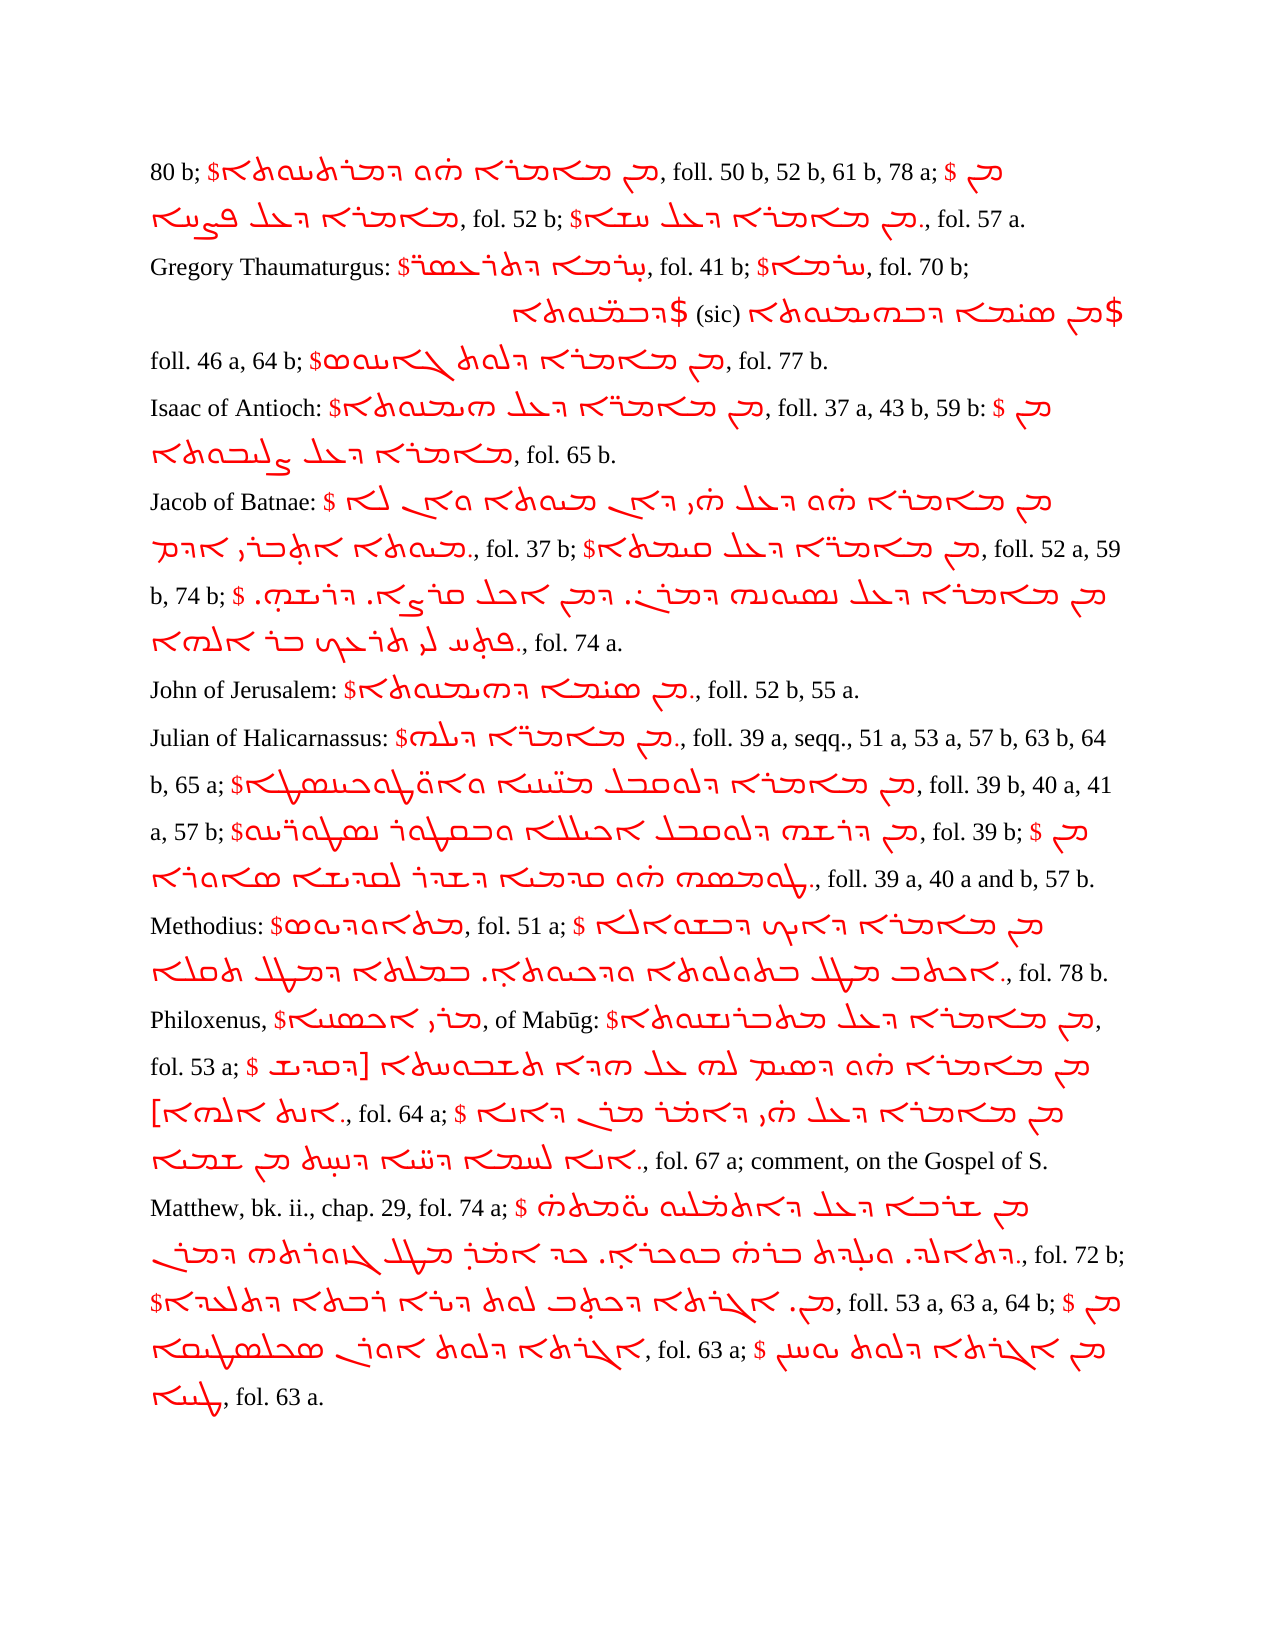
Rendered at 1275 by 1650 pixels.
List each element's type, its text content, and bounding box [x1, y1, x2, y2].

text Philoxenus, $ܡܪܝ ܐܟܣܢܝܐ, of Mabūg: $ܡܢ ܡܐܡܪܐ ܕܥܠ ܡܬܒܪܢܫܢܘܬܐ, fol. 53 a; $ܡܢ ܡܐܡܪܐ ܗ̇ܘ ܕܣܝܡ ܠܗ ܥܠ ܗܕܐ ܬܫܒܘܚܬܐ [ܕܩܕܝܫ ܐܢܬ ܐܠܗܐ]., fol. 64 a; $ܡܢ ܡܐܡܪܐ ܕܥܠ ܗ̇ܝ ܕܐܡ̇ܪ ܡܪܢ ܕܐܢܐ ܐܢܐ ܠܚܡܐ ܕܚ̈ܝܐ ܕܢܚ̣ܬ ܡܢ ܫܡܝܐ., fol. 67 a; comment, on the Gospel of S. Matthew, bk. ii., chap. 29, fol. 74 a; $ܡܢ ܫܪܒܐ ܕܥܠ ܕܐܬܡ̇ܠܝܘ ܝܘ̈ܡܬܗ̇ ܕܬܐܠܕ. ܘܝܠ̣ܕܬ ܒܪܗ̇ ܒܘܟܪܐ̣. ܟܕ ܐܡ̇ܪ̣ ܡܛܠ ܓܙܘܪܬܗ ܕܡܪܢ., fol. 72 b; $ܡܢ. ܐܓܪܬܐ ܕܟܬ̣ܒ ܠܘܬ ܕܝܪܐ ܪܒܬܐ ܕܬܠܥܕܐ, foll. 53 a, 63 a, 64 b; $ܡܢ ܐܓܪܬܐ ܕܠܘܬ ܐܘܪܢ ܣܟܠܣܛܝܩܐ, fol. 63 a; $ܡܢ ܐܓܪܬܐ ܕܠܘܬ ܝܘܚܢܢ ܛܝܝܐ, fol. 63 a. [150, 998, 1125, 1421]
text John of Jerusalem: $ܡܢ ܣܝ̇ܡܐ ܕܗܝܡܢܘܬܐ., foll. 52 b, 55 a. [150, 668, 1125, 715]
text $ܡܢ ܣܝ̇ܡܐ ܕܒܗܝܡܢܘܬܐ (sic) $ܕܒܡ̈ܢܘܬܐ [150, 291, 1125, 338]
text Julian of Halicarnassus: $ܡܢ ܡܐܡܪ̈ܐ ܕܝܠܗ., foll. 39 a, seqq., 51 a, 53 a, 57 b, 63 b, 64 b, 65 a; $ܡܢ ܡܐܡܪܐ ܕܠܘܩܒܠ ܡܢ̈ܝܢܝܐ ܘܐܘ̈ܛܘܟܝܢܣܛܐ, foll. 39 b, 40 a, 41 a, 57 b; $ܡܢ ܕܪܫܗ ܕܠܘܩܒܠ ܐܟܝܠܠܐ ܘܒܩܛܘܪ ܢܣܛܘܪ̈ܝܢܘ, fol. 39 b; $ܡܢ ܛܘܡܣܗ ܗ̇ܘ ܩܕܡܝܐ ܕܫܕܪ ܠܩܕܝܫܐ ܣܐܘܪܐ., foll. 39 a, 40 a and b, 57 b. [150, 715, 1125, 903]
text Jacob of Batnae: $ܡܢ ܡܐܡܪܐ ܗ̇ܘ ܕܥܠ ܗ̇ܝ ܕܐܢ ܡܝܘܬܐ ܘܐܢ ܠܐ ܡܝܘܬܐ ܐܬ̣ܒܪܝ ܐܕܡ., fol. 37 b; $ܡܢ ܡܐܡܪ̈ܐ ܕܥܠ ܩܝܡܬܐ, foll. 52 a, 59 b, 74 b; $ܡܢ ܡܐܡܪܐ ܕܥܠ ܢܣܝܘܢܗ ܕܡܪܢ̇. ܕܡܢ ܐܟܠ ܩܪܨܐ. ܕܪܝܫܗ̣. ܦܬ̣ܚ ܠܝ ܬܪܥܟ ܒܪ ܐܠܗܐ., fol. 74 a. [150, 480, 1125, 668]
text Methodius: $ܡܬܐܘܕܝܘܣ, fol. 51 a; $ܡܢ ܡܐܡܪܐ ܕܐܝܟ ܕܒܫܘܐܠܐ ܐܟܬܒ ܡܛܠ ܒܬܘܠܘܬܐ ܘܕܟܝܘܬܐ̣. ܒܡܠܬܐ ܕܡܛܠ ܬܩܠܐ., fol. 78 b. [150, 903, 1125, 998]
text Gregory Thaumaturgus: $ܚ̣ܪܡܐ ܕܬܪܥܣܪ̈, fol. 41 b; $ܚܪܡܐ, fol. 70 b; [150, 244, 1125, 291]
text foll. 46 a, 64 b; $ܡܢ ܡܐܡܪܐ ܕܠܘܬ ܓܐܝܢܘܣ, fol. 77 b. [150, 338, 1125, 386]
text Isaac of Antioch: $ܡܢ ܡܐܡܪ̈ܐ ܕܥܠ ܗܝܡܢܘܬܐ, foll. 37 a, 43 b, 59 b: $ܡܢ ܡܐܡܪܐ ܕܥܠ ܨܠܝܒܘܬܐ, fol. 65 b. [150, 386, 1125, 480]
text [150, 150, 1125, 244]
